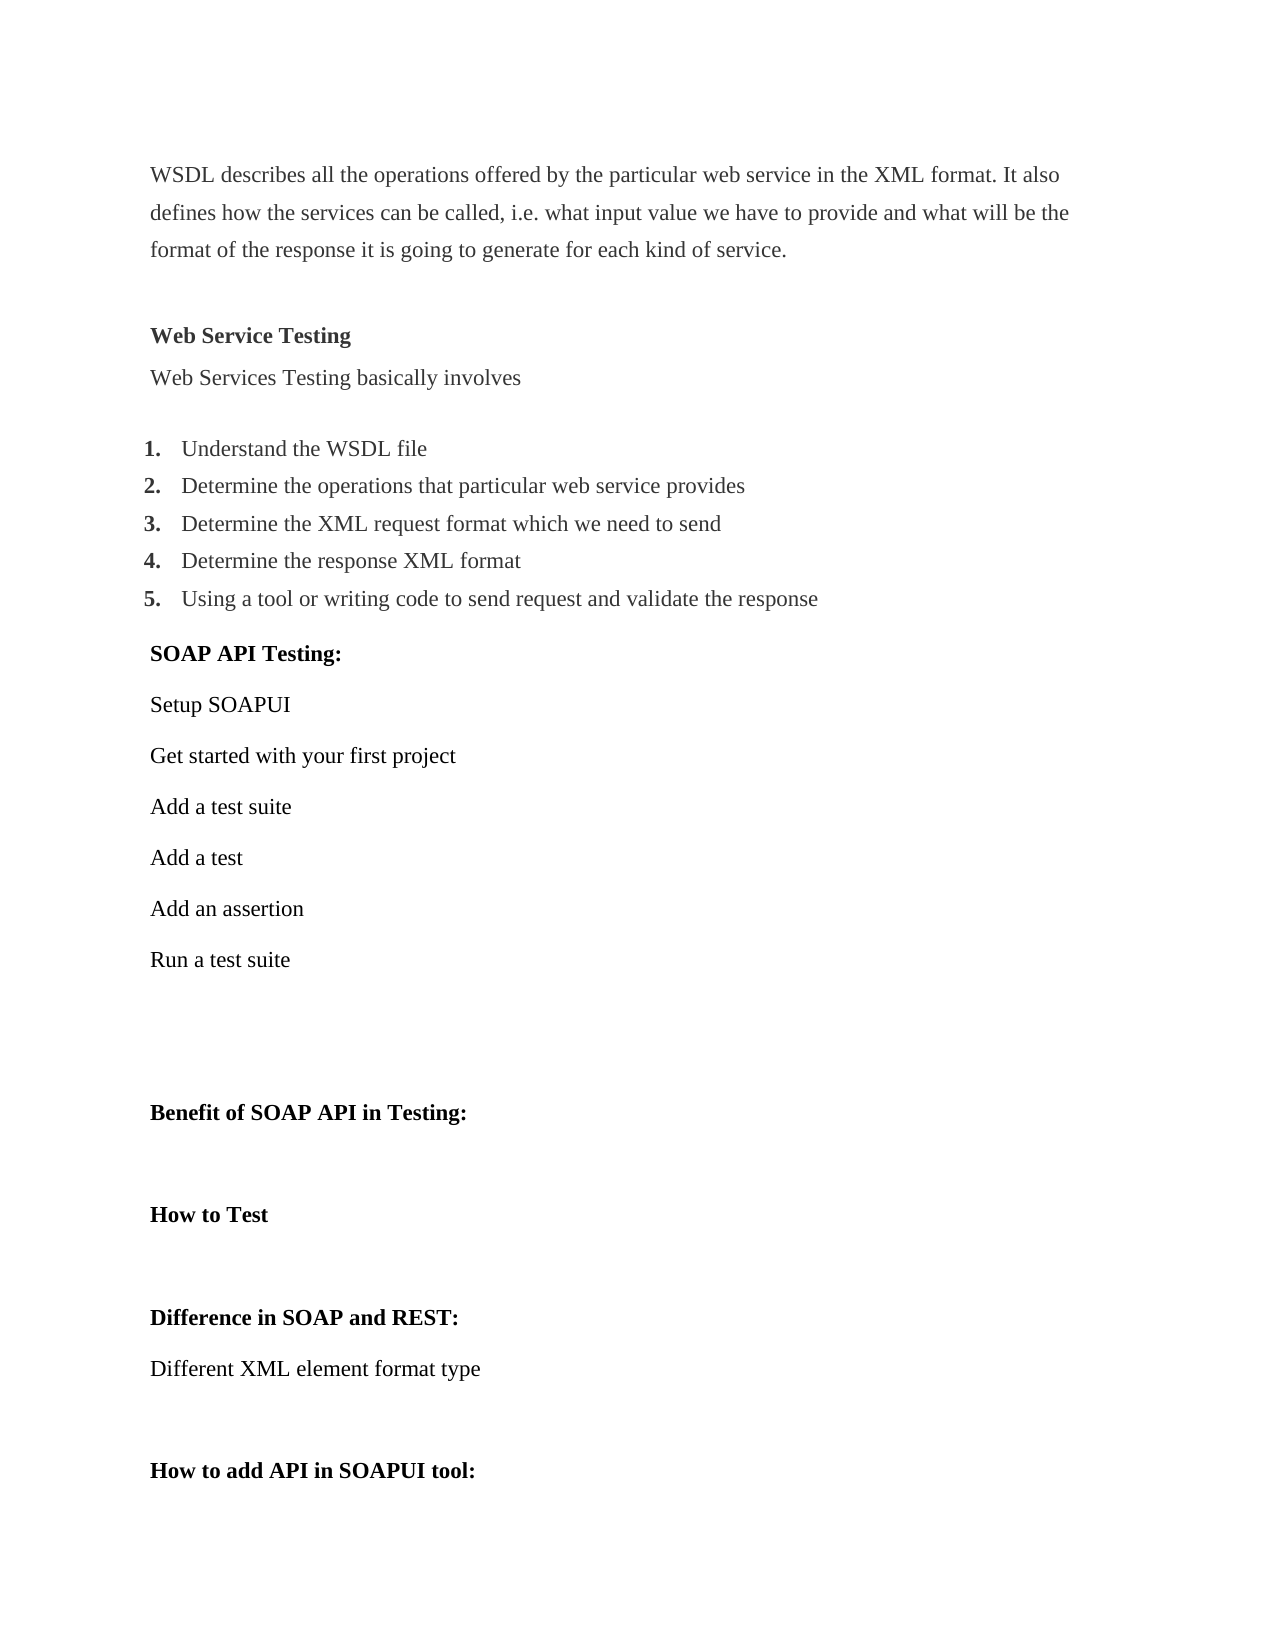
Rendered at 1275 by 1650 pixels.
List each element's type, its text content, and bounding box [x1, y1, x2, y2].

text Add a test suite [150, 793, 1125, 819]
text Web Services Testing basically involves [150, 364, 1125, 390]
list Determine the operations that particular web service provides [144, 461, 1125, 498]
list Using a tool or writing code to send request and validate the response [144, 573, 1125, 611]
text How to Test [150, 1202, 1125, 1228]
subtitle Web Service Testing [150, 286, 1125, 348]
list Determine the response XML format [144, 536, 1125, 573]
text Setup SOAPUI [150, 691, 1125, 717]
list Determine the XML request format which we need to send [144, 498, 1125, 536]
text Benefit of SOAP API in Testing: [150, 1099, 1125, 1126]
text Difference in SOAP and REST: [150, 1304, 1125, 1330]
text SOAP API Testing: [150, 640, 1125, 666]
text Run a test suite [150, 946, 1125, 973]
text WSDL describes all the operations offered by the particular web service in the XML format. It also defines how the services can be called, i.e. what input value we have to provide and what will be the format of the response it is going to generate for each kind of service. [150, 150, 1125, 262]
text How to add API in SOAPUI tool: [150, 1457, 1125, 1483]
text Add a test [150, 844, 1125, 871]
list Understand the WSDL file [144, 423, 1125, 461]
text Add an assertion [150, 895, 1125, 922]
text Different XML element format type [150, 1355, 1125, 1381]
text Get started with your first project [150, 742, 1125, 768]
